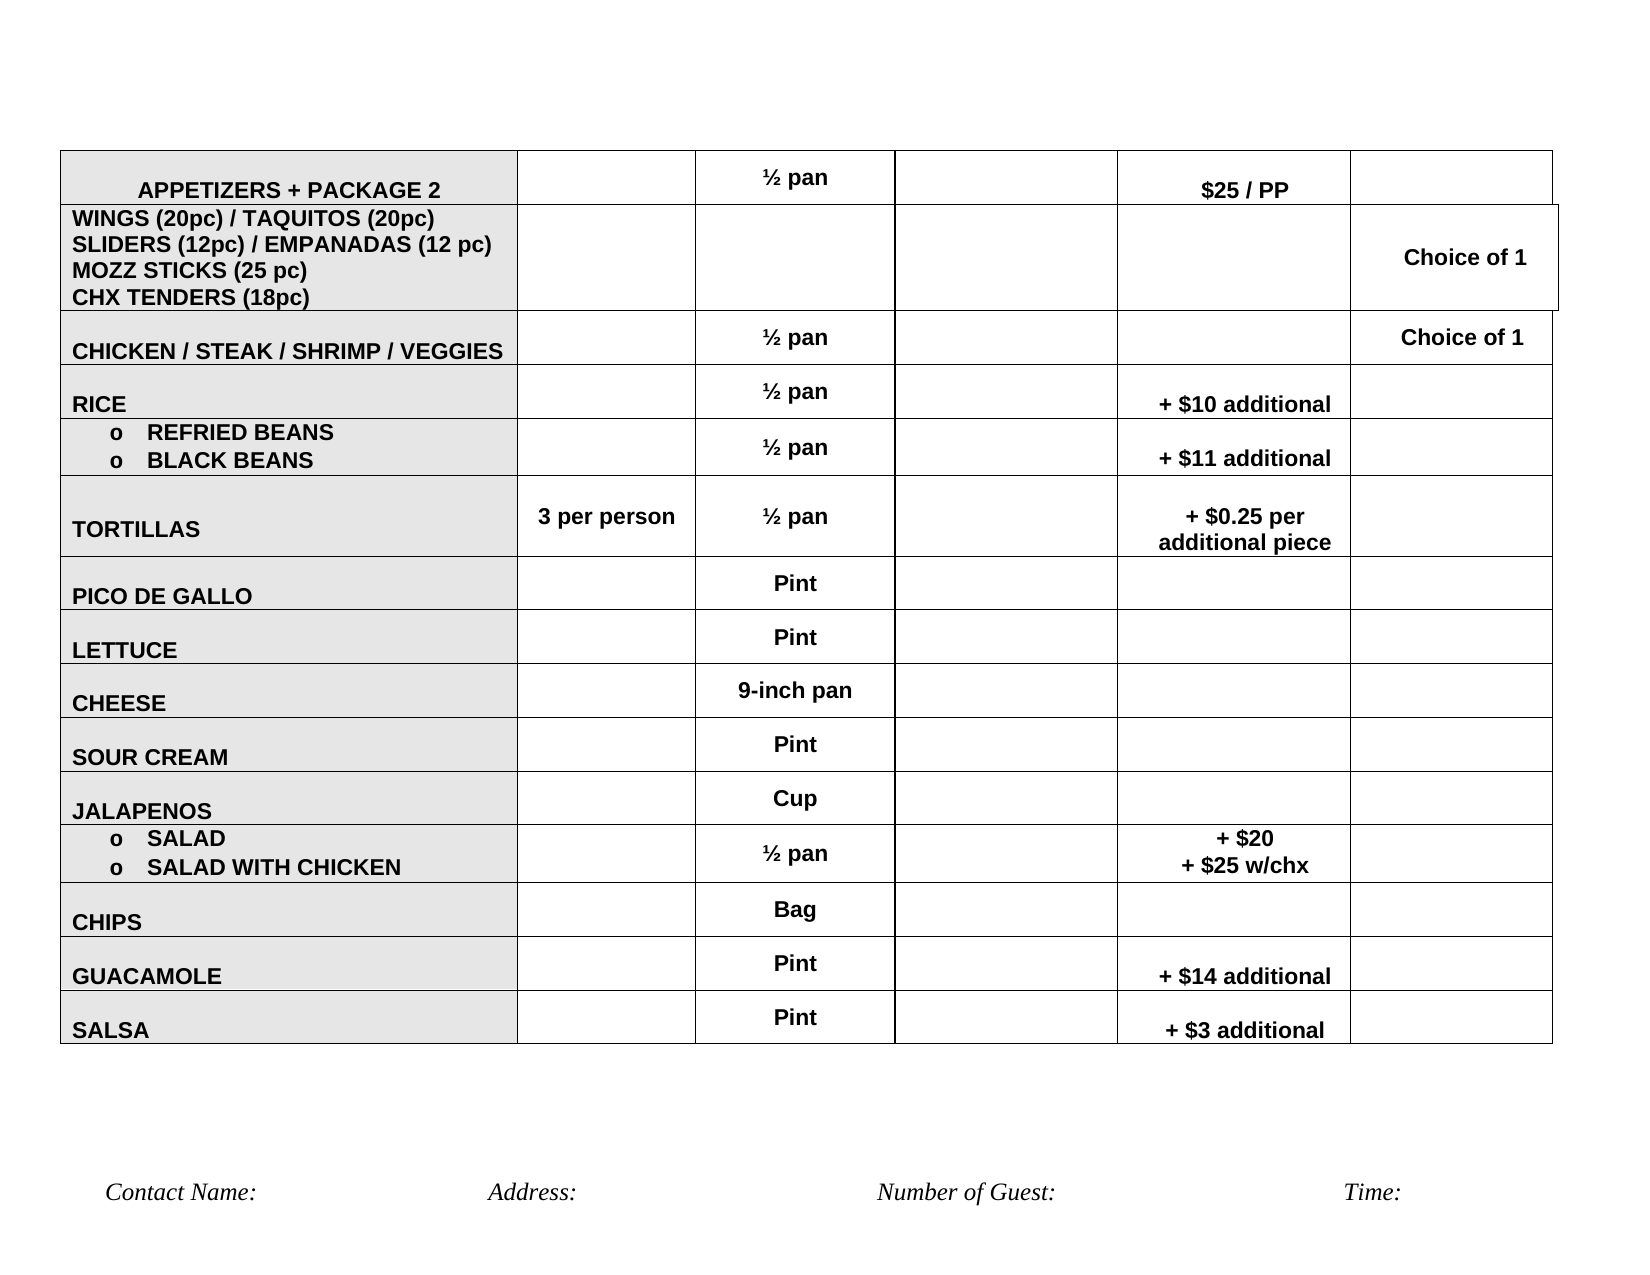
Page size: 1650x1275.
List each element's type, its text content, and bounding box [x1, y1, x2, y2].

table_cell [696, 205, 894, 310]
table_cell [896, 419, 1117, 475]
table_cell [896, 991, 1117, 1043]
table_cell Pint [696, 610, 894, 663]
table_cell SOUR CREAM [61, 718, 517, 771]
table_cell Pint [696, 718, 894, 771]
table_cell [1351, 610, 1552, 663]
table_cell [518, 311, 695, 364]
table_cell CHIPS [61, 883, 517, 936]
table_cell ½ pan [696, 151, 894, 204]
table_cell [1351, 557, 1552, 609]
table_cell SALSA [61, 991, 517, 1043]
table_cell Pint [696, 557, 894, 609]
table_cell [518, 419, 695, 475]
table_cell ½ pan [696, 825, 894, 882]
table_cell SALAD SALAD WITH CHICKEN [61, 825, 517, 882]
table_cell [1351, 883, 1552, 936]
table_cell CHICKEN / STEAK / SHRIMP / VEGGIES [61, 311, 517, 364]
table_cell [1118, 772, 1350, 824]
table_cell Pint [696, 991, 894, 1043]
table_cell [1118, 610, 1350, 663]
table_cell [518, 664, 695, 717]
table_cell + $0.25 per additional piece [1118, 476, 1350, 556]
table_cell + $11 additional [1118, 419, 1350, 475]
table_cell [518, 991, 695, 1043]
table_cell [518, 718, 695, 771]
table_cell [896, 718, 1117, 771]
table_cell RICE [61, 365, 517, 418]
table_cell 9-inch pan [696, 664, 894, 717]
table_cell ½ pan [696, 419, 894, 475]
table_cell [1118, 718, 1350, 771]
table_cell [896, 205, 1117, 310]
table_cell GUACAMOLE [61, 937, 517, 989]
table_cell [1351, 419, 1552, 475]
table_cell [1118, 664, 1350, 717]
table_cell Pint [696, 937, 894, 989]
table_cell [518, 557, 695, 609]
table_cell CHEESE [61, 664, 517, 717]
table_cell [518, 883, 695, 936]
table_cell [896, 311, 1117, 364]
table_cell [1118, 883, 1350, 936]
table_cell [1351, 772, 1552, 824]
table_cell [518, 205, 695, 310]
table_cell WINGS (20pc) / TAQUITOS (20pc) SLIDERS (12pc) / EMPANADAS (12 pc) MOZZ STICKS (25 pc) CHX TENDERS (18pc) [61, 205, 517, 310]
table_cell 3 per person [518, 476, 695, 556]
table_cell JALAPENOS [61, 772, 517, 824]
table_cell [896, 937, 1117, 989]
table_cell + $20 + $25 w/chx [1118, 825, 1350, 882]
table_cell [1118, 311, 1350, 364]
table_cell Bag [696, 883, 894, 936]
table_cell ½ pan [696, 476, 894, 556]
table_cell + $10 additional [1118, 365, 1350, 418]
table_cell TORTILLAS [61, 476, 517, 556]
table_cell [1351, 664, 1552, 717]
table_cell $25 / PP [1118, 151, 1350, 204]
table_cell Choice of 1 [1351, 311, 1552, 364]
table_cell [1118, 557, 1350, 609]
table_cell Cup [696, 772, 894, 824]
table_cell ½ pan [696, 311, 894, 364]
table_cell [896, 772, 1117, 824]
table_cell [896, 557, 1117, 609]
table_cell + $14 additional [1118, 937, 1350, 989]
table_cell ½ pan [696, 365, 894, 418]
table_cell [1351, 718, 1552, 771]
table_cell [518, 365, 695, 418]
table_cell [896, 476, 1117, 556]
table_cell [518, 151, 695, 204]
table_cell [896, 825, 1117, 882]
table_cell APPETIZERS + PACKAGE 2 [61, 151, 517, 204]
table_cell [896, 883, 1117, 936]
table_cell [1118, 205, 1350, 310]
table_cell [896, 151, 1117, 204]
table_cell [1351, 825, 1552, 882]
table_cell [1351, 991, 1552, 1043]
table_cell [518, 937, 695, 989]
table_cell [1351, 151, 1552, 204]
table_cell [896, 664, 1117, 717]
table_cell Choice of 1 [1351, 205, 1558, 310]
table_cell PICO DE GALLO [61, 557, 517, 609]
table_cell [518, 825, 695, 882]
table_cell [1351, 476, 1552, 556]
table_cell [896, 365, 1117, 418]
table_cell [1351, 937, 1552, 989]
table_cell REFRIED BEANS BLACK BEANS [61, 419, 517, 475]
table_cell [896, 610, 1117, 663]
table_cell [518, 610, 695, 663]
table_cell + $3 additional [1118, 991, 1350, 1043]
table_cell [518, 772, 695, 824]
table_cell LETTUCE [61, 610, 517, 663]
table_cell [1351, 365, 1552, 418]
